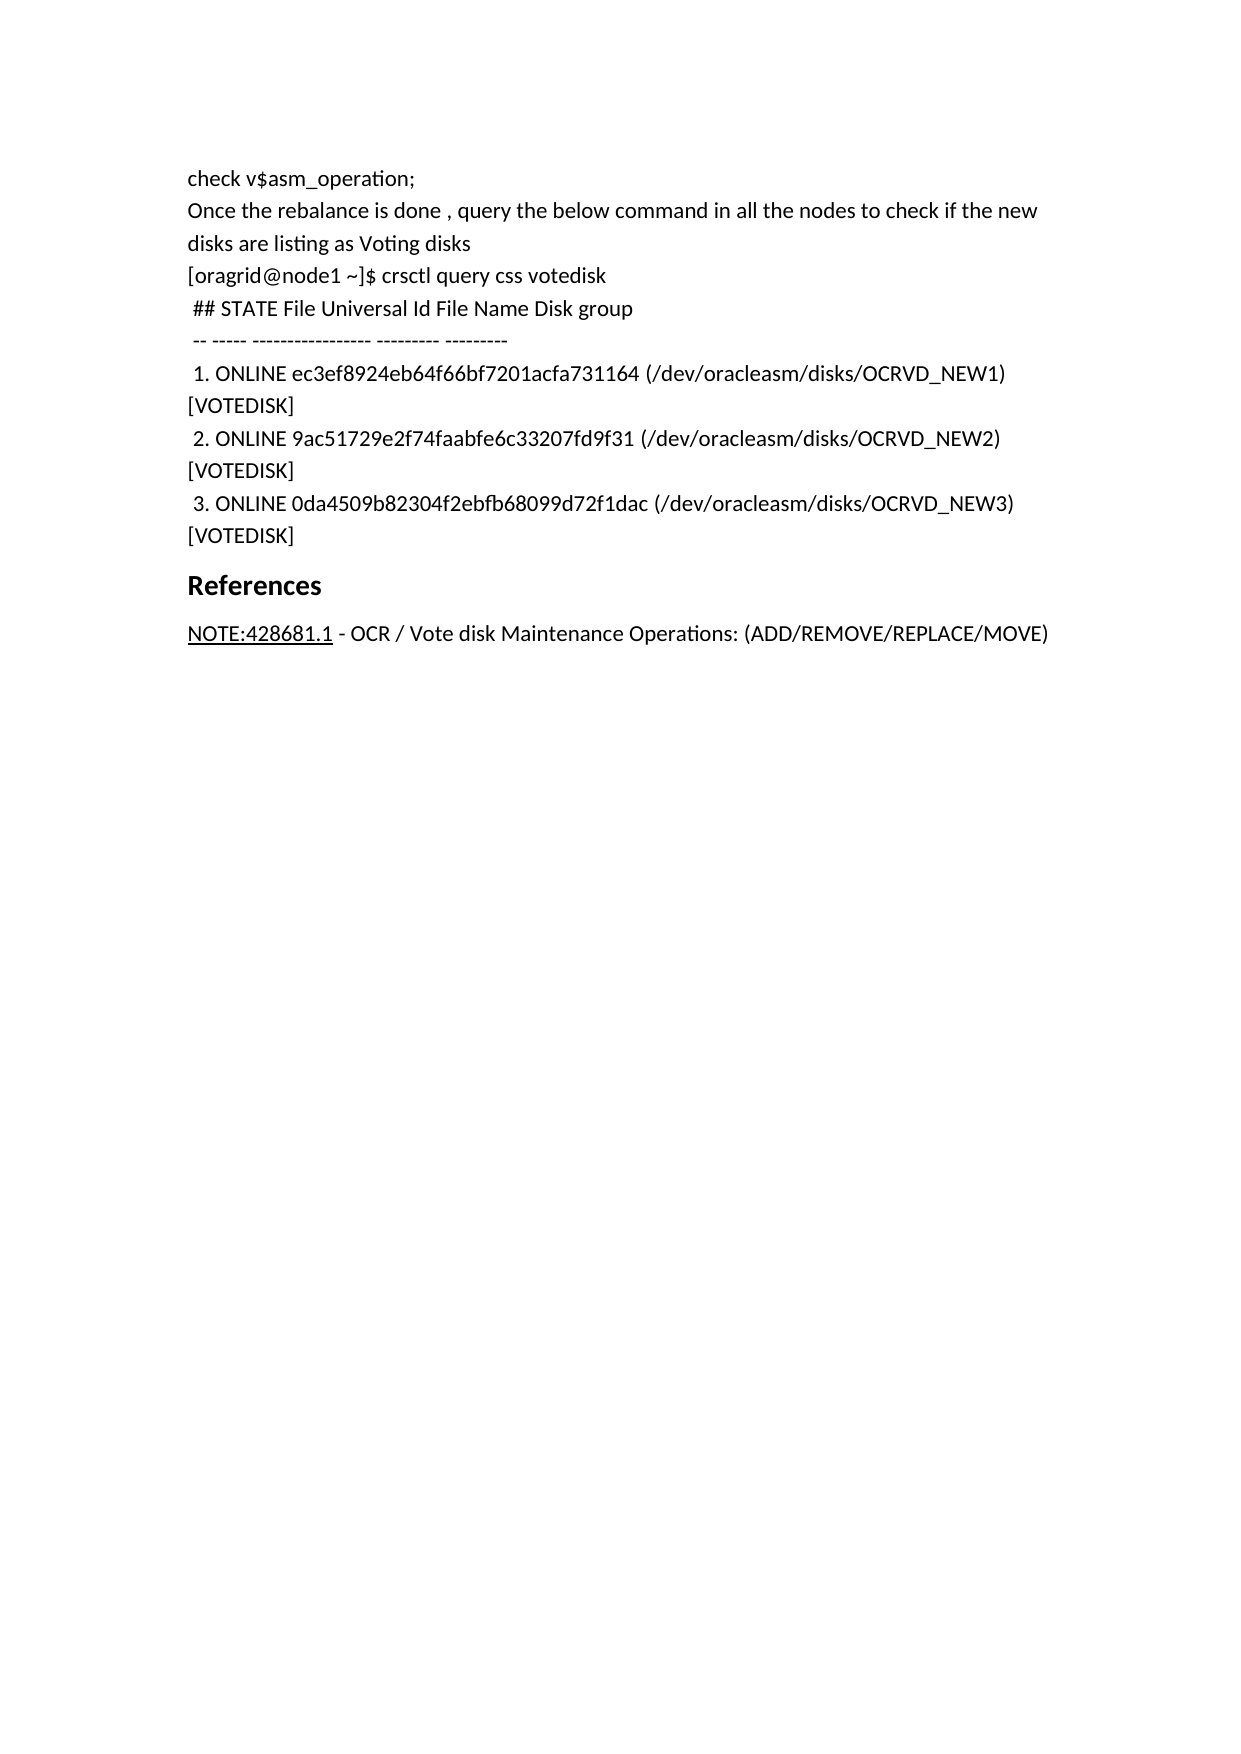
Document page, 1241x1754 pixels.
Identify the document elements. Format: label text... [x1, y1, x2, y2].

text References [187, 552, 1053, 617]
text check v$asm_operation; [187, 162, 1053, 194]
text Once the rebalance is done , query the below command in all the nodes to check if the new disks are listing as Voting disks [187, 194, 1053, 259]
text NOTE:428681.1 - OCR / Vote disk Maintenance Operations: (ADD/REMOVE/REPLACE/MOVE) [187, 617, 1053, 649]
text [oragrid@node1 ~]$ crsctl query css votedisk ## STATE File Universal Id File Name Disk group -- ----- ----------------- --------- --------- 1. ONLINE ec3ef8924eb64f66bf7201acfa731164 (/dev/oracleasm/disks/OCRVD_NEW1) [VOTEDISK] 2. ONLINE 9ac51729e2f74faabfe6c33207fd9f31 (/dev/oracleasm/disks/OCRVD_NEW2) [VOTEDISK] 3. ONLINE 0da4509b82304f2ebfb68099d72f1dac (/dev/oracleasm/disks/OCRVD_NEW3) [VOTEDISK] [187, 259, 1053, 552]
